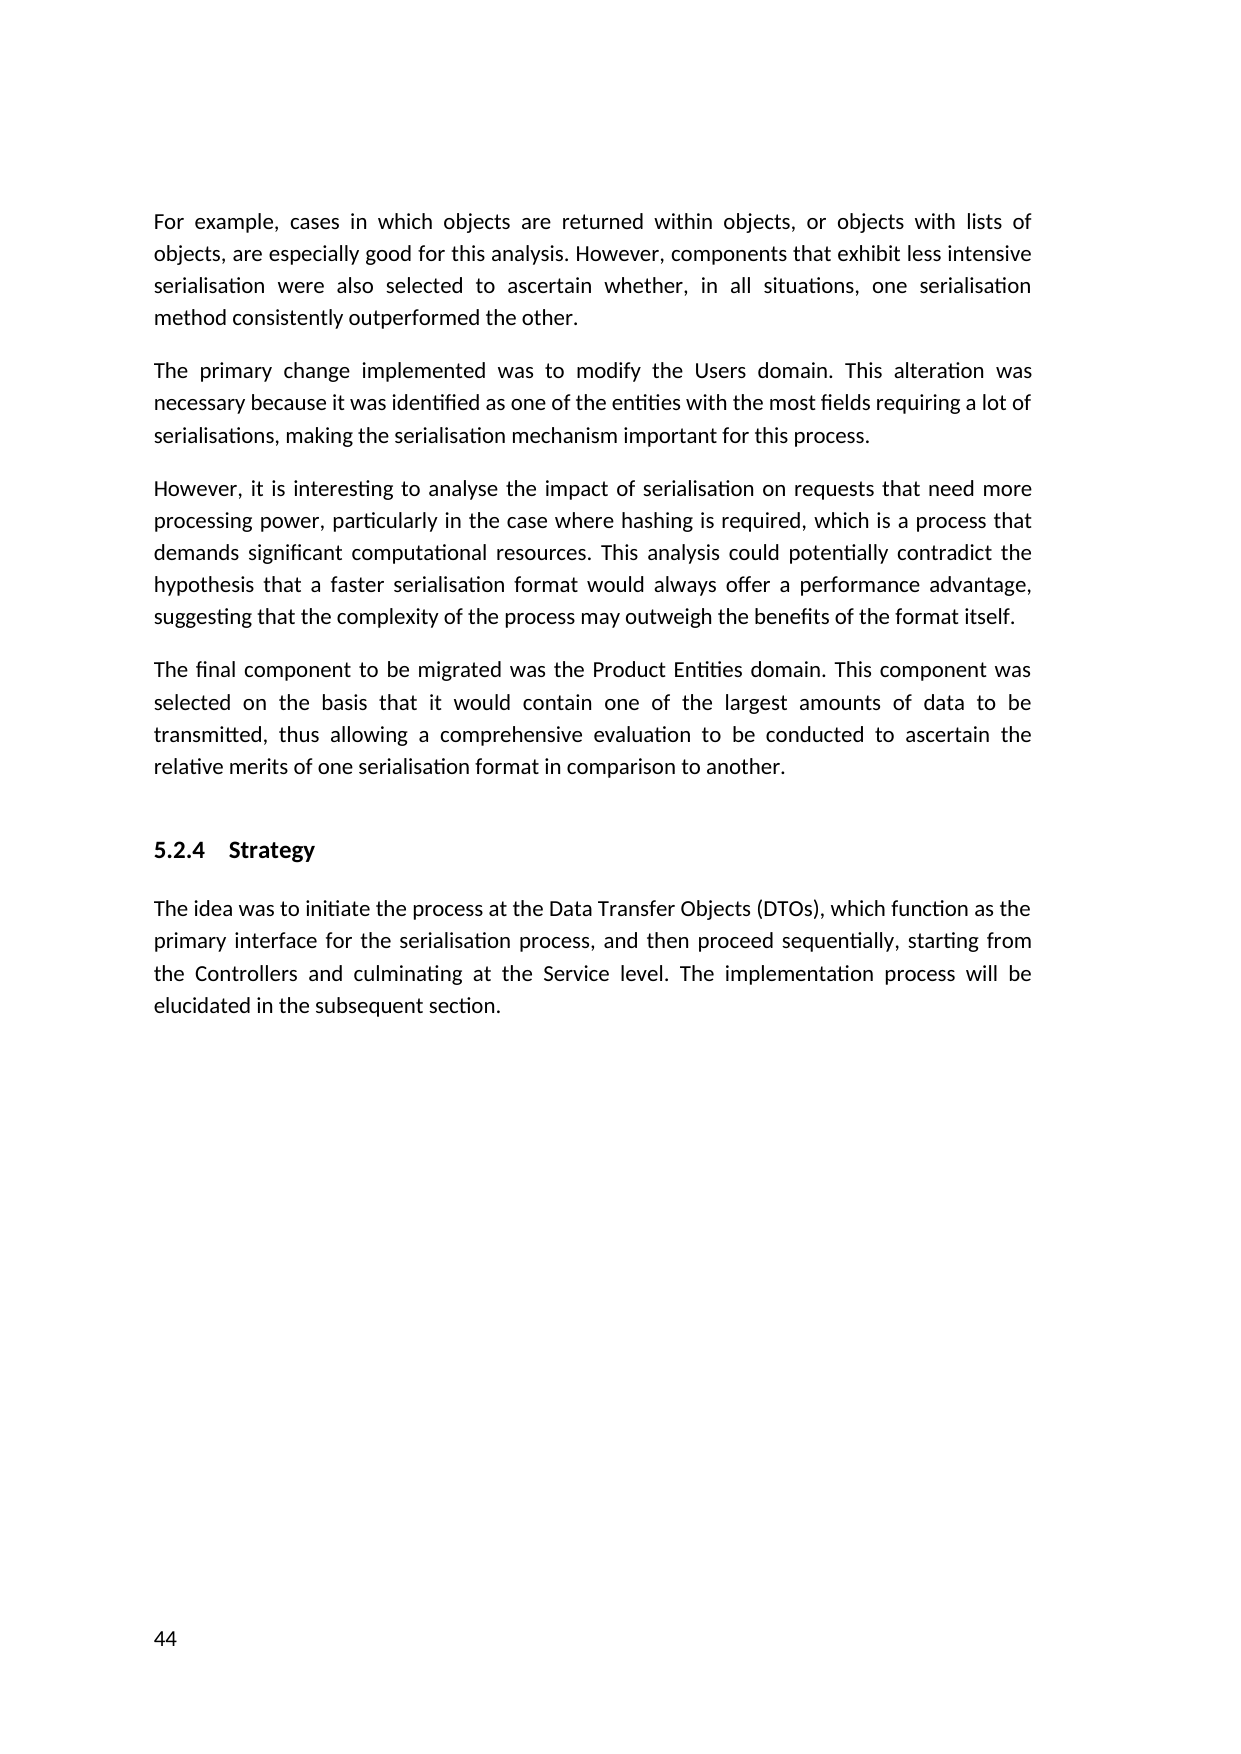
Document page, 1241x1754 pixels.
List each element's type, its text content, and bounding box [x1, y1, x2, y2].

text The idea was to initiate the process at the Data Transfer Objects (DTOs), which function as the primary interface for the serialisation process, and then proceed sequentially, starting from the Controllers and culminating at the Service level. The implementation process will be elucidated in the subsequent section. [153, 894, 1033, 1019]
text The final component to be migrated was the Product Entities domain. This component was selected on the basis that it would contain one of the largest amounts of data to be transmitted, thus allowing a comprehensive evaluation to be conducted to ascertain the relative merits of one serialisation format in comparison to another. [153, 656, 1033, 780]
text However, it is interesting to analyse the impact of serialisation on requests that need more processing power, particularly in the case where hashing is required, which is a process that demands significant computational resources. This analysis could potentially contradict the hypothesis that a faster serialisation format would always offer a performance advantage, suggesting that the complexity of the process may outweigh the benefits of the format itself. [153, 474, 1033, 631]
text The primary change implemented was to modify the Users domain. This alteration was necessary because it was identified as one of the entities with the most fields requiring a lot of serialisations, making the serialisation mechanism important for this process. [153, 356, 1033, 449]
subtitle Strategy [153, 834, 1033, 865]
text For example, cases in which objects are returned within objects, or objects with lists of objects, are especially good for this analysis. However, components that exhibit less intensive serialisation were also selected to ascertain whether, in all situations, one serialisation method consistently outperformed the other. [153, 207, 1033, 331]
